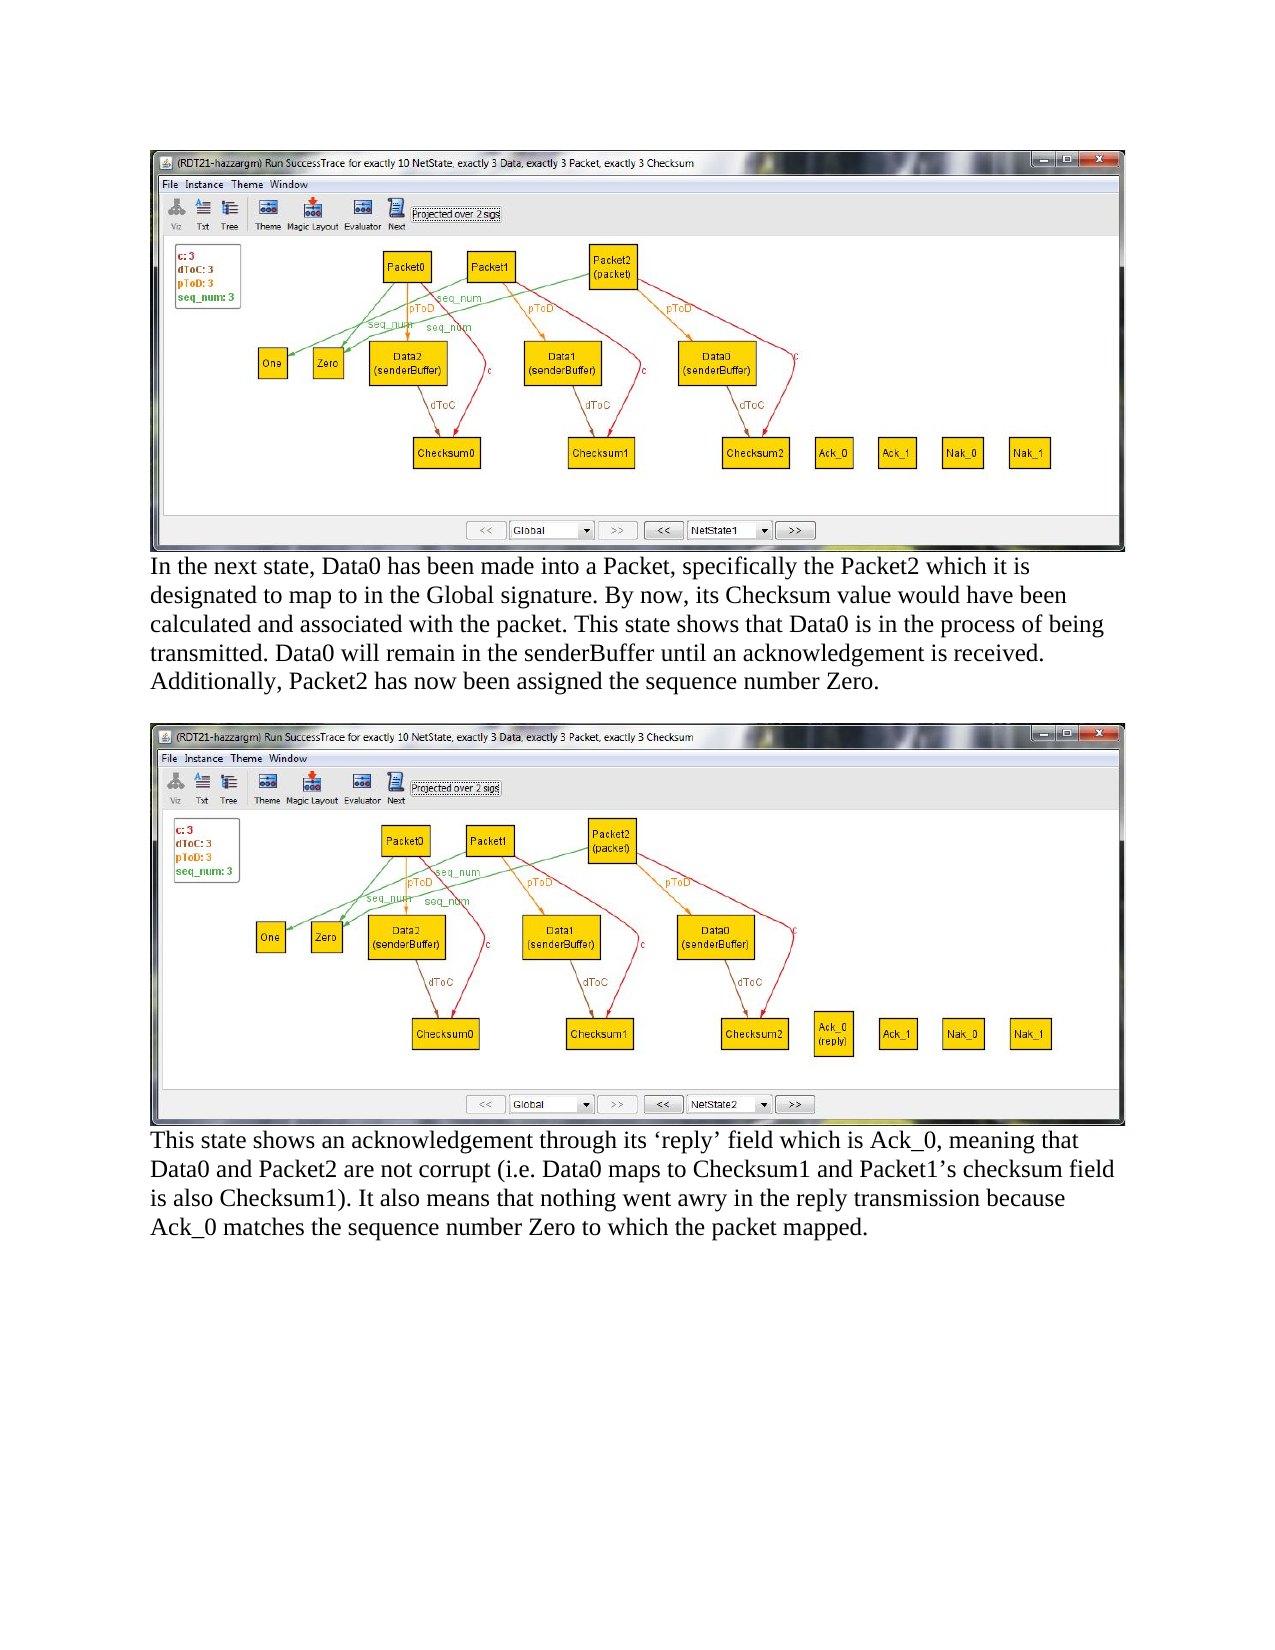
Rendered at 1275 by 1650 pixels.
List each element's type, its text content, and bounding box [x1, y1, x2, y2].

text This state shows an acknowledgement through its ‘reply’ field which is Ack_0, meaning that Data0 and Packet2 are not corrupt (i.e. Data0 maps to Checksum1 and Packet1’s checksum field is also Checksum1). It also means that nothing went awry in the reply transmission because Ack_0 matches the sequence number Zero to which the packet mapped. [150, 1126, 1125, 1241]
picture [150, 723, 1125, 1126]
picture [150, 150, 1125, 552]
text In the next state, Data0 has been made into a Packet, specifically the Packet2 which it is designated to map to in the Global signature. By now, its Checksum value would have been calculated and associated with the packet. This state shows that Data0 is in the process of being transmitted. Data0 will remain in the senderBuffer until an acknowledgement is received. Additionally, Packet2 has now been assigned the sequence number Zero. [150, 552, 1125, 695]
